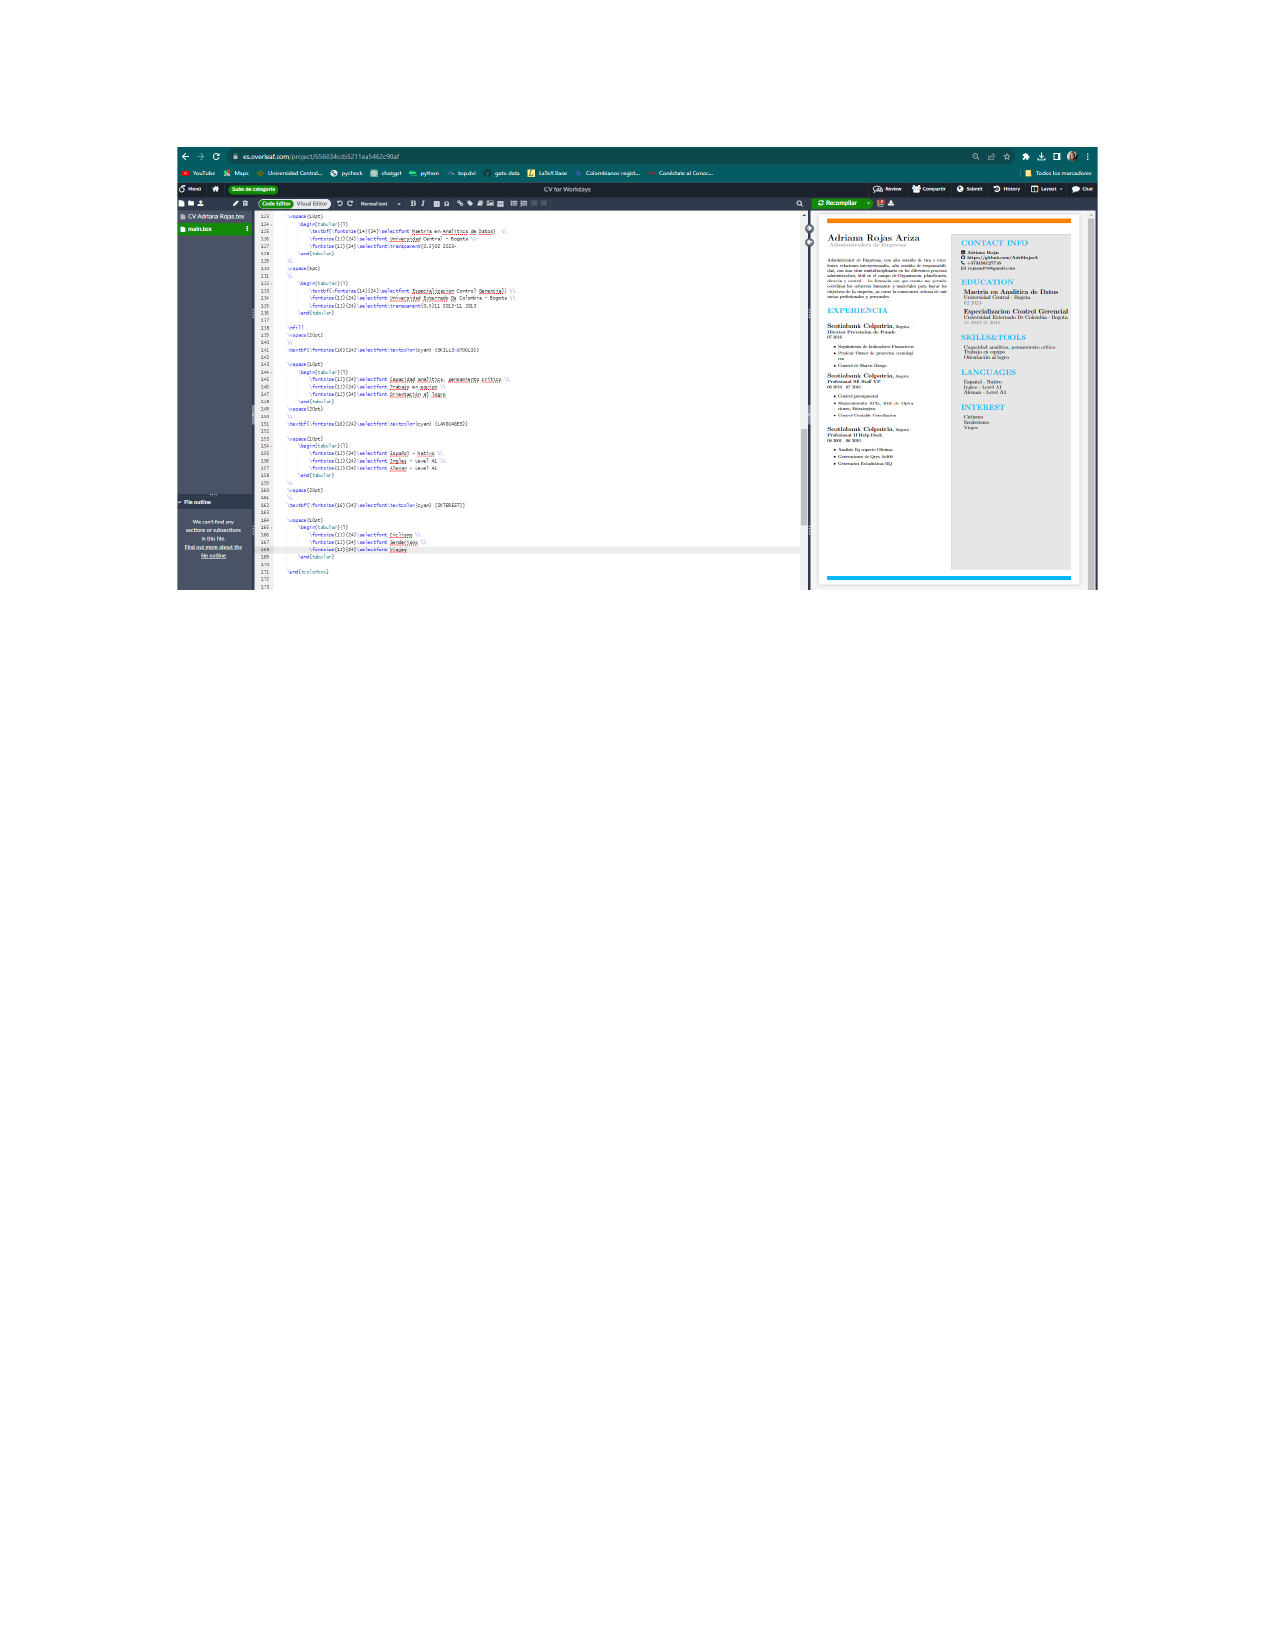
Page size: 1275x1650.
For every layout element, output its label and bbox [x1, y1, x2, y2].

picture [177, 147, 1098, 590]
